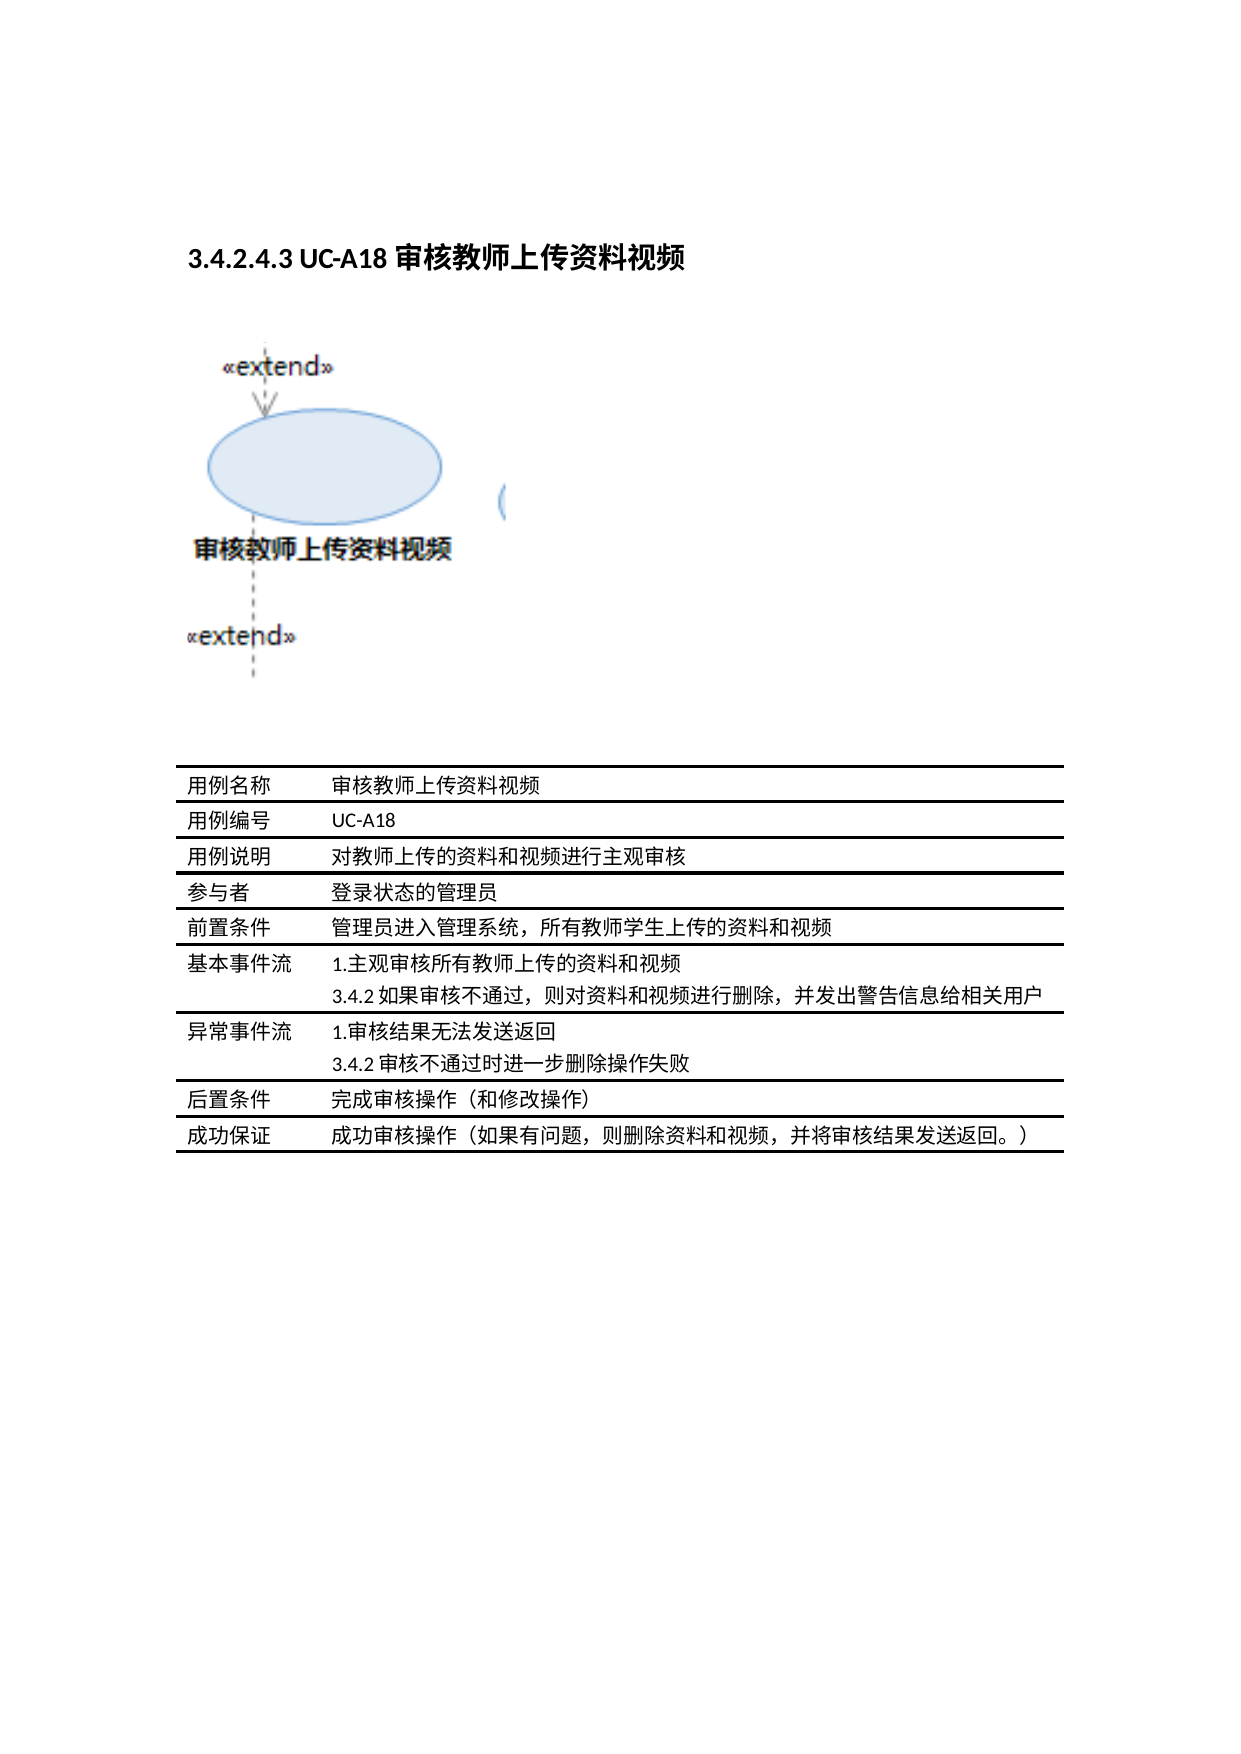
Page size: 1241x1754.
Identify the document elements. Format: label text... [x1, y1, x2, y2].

table_cell 成功审核操作（如果有问题，则删除资料和视频，并将审核结果发送返回。） [320, 1118, 1064, 1150]
table_cell 1.主观审核所有教师上传的资料和视频 3.4.2如果审核不通过，则对资料和视频进行删除，并发出警告信息给相关用户 [320, 946, 1064, 1011]
table_cell 对教师上传的资料和视频进行主观审核 [320, 839, 1064, 871]
table_cell 异常事件流 [176, 1014, 320, 1079]
table_cell 完成审核操作（和修改操作） [320, 1082, 1064, 1114]
table_cell 1.审核结果无法发送返回 3.4.2审核不通过时进一步删除操作失败 [320, 1014, 1064, 1079]
table_cell 后置条件 [176, 1082, 320, 1114]
subtitle 3.4.2.4.3 UC-A18 审核教师上传资料视频 [187, 224, 1053, 289]
table_cell 登录状态的管理员 [320, 875, 1064, 907]
table_header 审核教师上传资料视频 [320, 768, 1064, 800]
table_cell 成功保证 [176, 1118, 320, 1150]
table_cell UC-A18 [320, 803, 1064, 836]
table_cell 参与者 [176, 875, 320, 907]
picture [187, 342, 506, 683]
table_header 用例名称 [176, 768, 320, 800]
table_cell 基本事件流 [176, 946, 320, 1011]
table_cell 管理员进入管理系统，所有教师学生上传的资料和视频 [320, 910, 1064, 943]
table_cell 前置条件 [176, 910, 320, 943]
table_cell 用例编号 [176, 803, 320, 836]
table_cell 用例说明 [176, 839, 320, 871]
